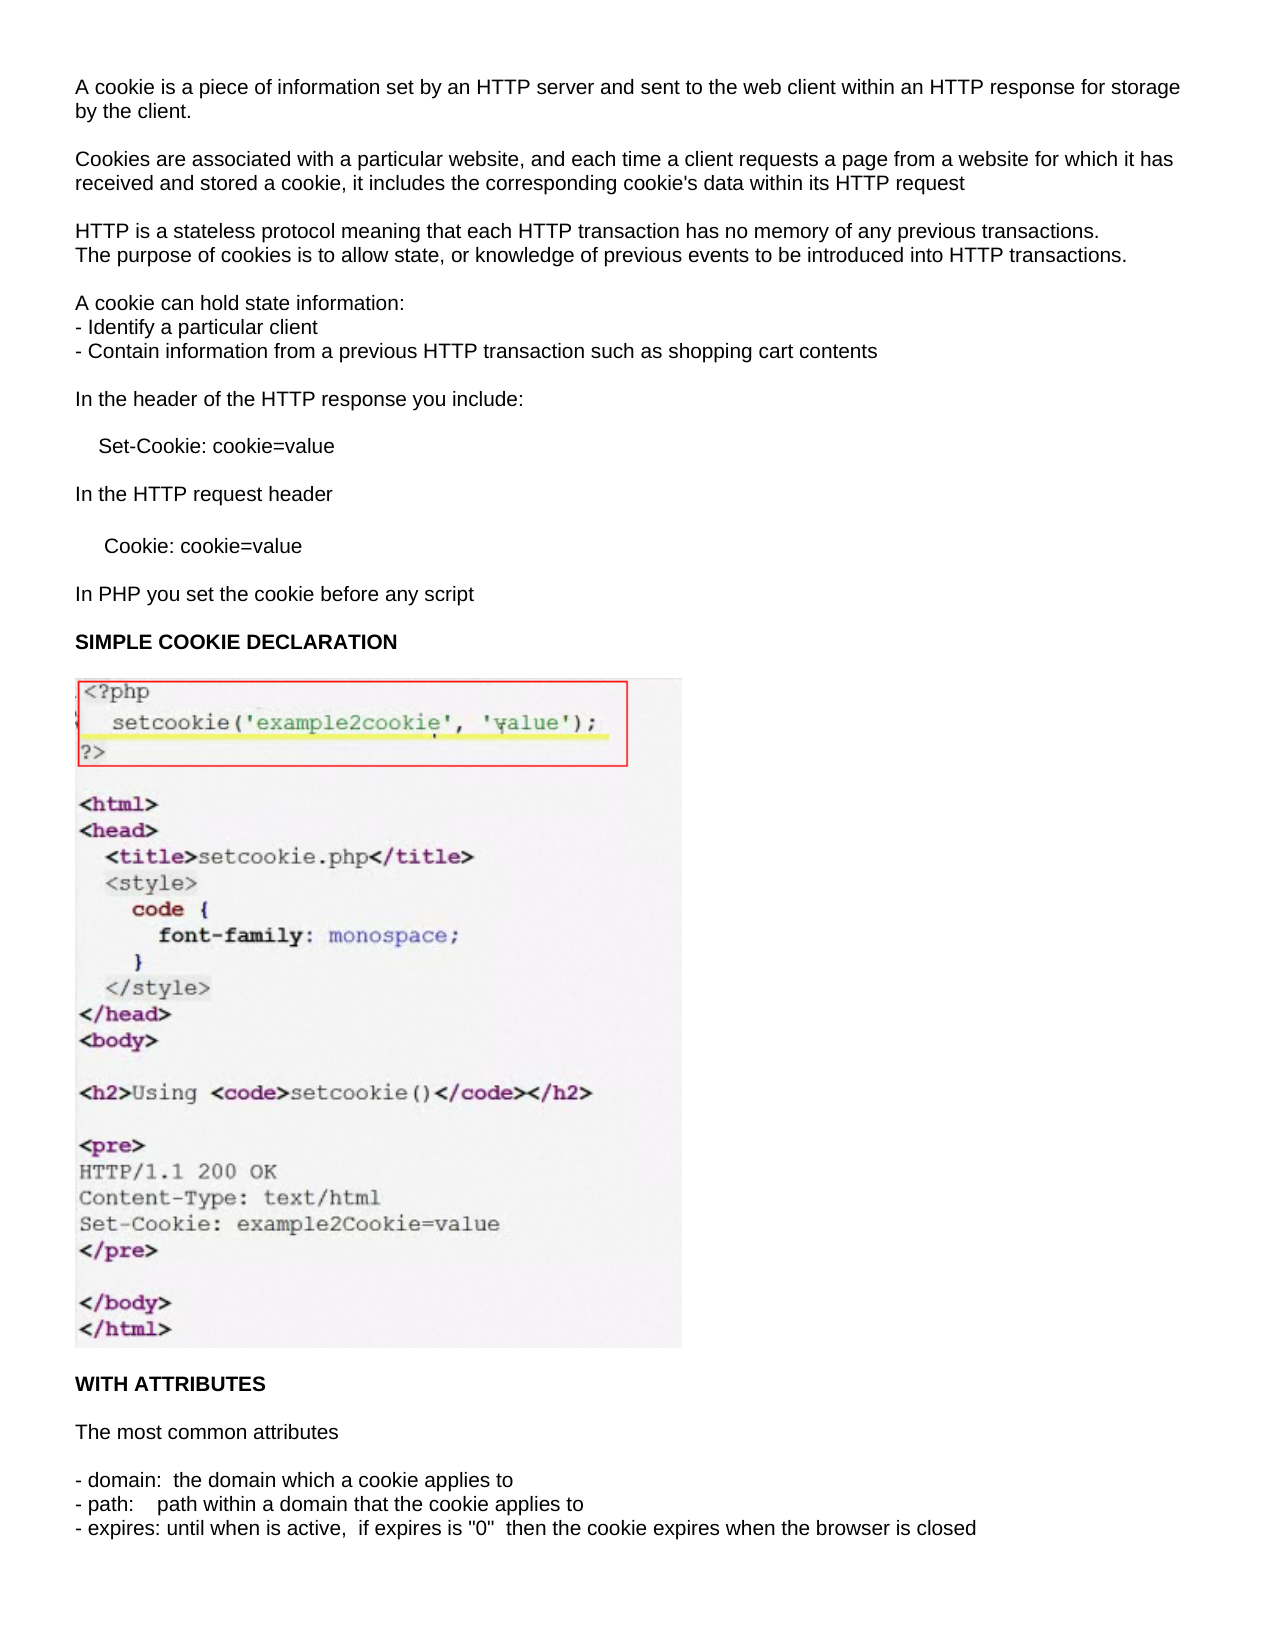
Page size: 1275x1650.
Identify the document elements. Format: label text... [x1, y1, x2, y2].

text In the header of the HTTP response you include: [75, 386, 1200, 410]
text - Identify a particular client [75, 314, 1200, 338]
text In the HTTP request header [75, 482, 1200, 506]
text Cookie: cookie=value [75, 534, 1200, 558]
picture [75, 678, 682, 1348]
text - Contain information from a previous HTTP transaction such as shopping cart contents [75, 338, 1200, 362]
text Cookies are associated with a particular website, and each time a client requests a page from a website for which it has received and stored a cookie, it includes the corresponding cookie's data within its HTTP request [75, 147, 1200, 195]
text - path: path within a domain that the cookie applies to [75, 1492, 1200, 1516]
text Set-Cookie: cookie=value [75, 434, 1200, 458]
text - domain: the domain which a cookie applies to [75, 1468, 1200, 1492]
text A cookie is a piece of information set by an HTTP server and sent to the web client within an HTTP response for storage by the client. [75, 75, 1200, 123]
text - expires: until when is active, if expires is "0" then the cookie expires when the browser is closed [75, 1516, 1200, 1539]
text In PHP you set the cookie before any script [75, 582, 1200, 606]
text SIMPLE COOKIE DECLARATION [75, 630, 1200, 654]
text WITH ATTRIBUTES [75, 1372, 1200, 1396]
text A cookie can hold state information: [75, 291, 1200, 314]
text The most common attributes [75, 1420, 1200, 1444]
text The purpose of cookies is to allow state, or knowledge of previous events to be introduced into HTTP transactions. [75, 243, 1200, 267]
text HTTP is a stateless protocol meaning that each HTTP transaction has no memory of any previous transactions. [75, 219, 1200, 243]
